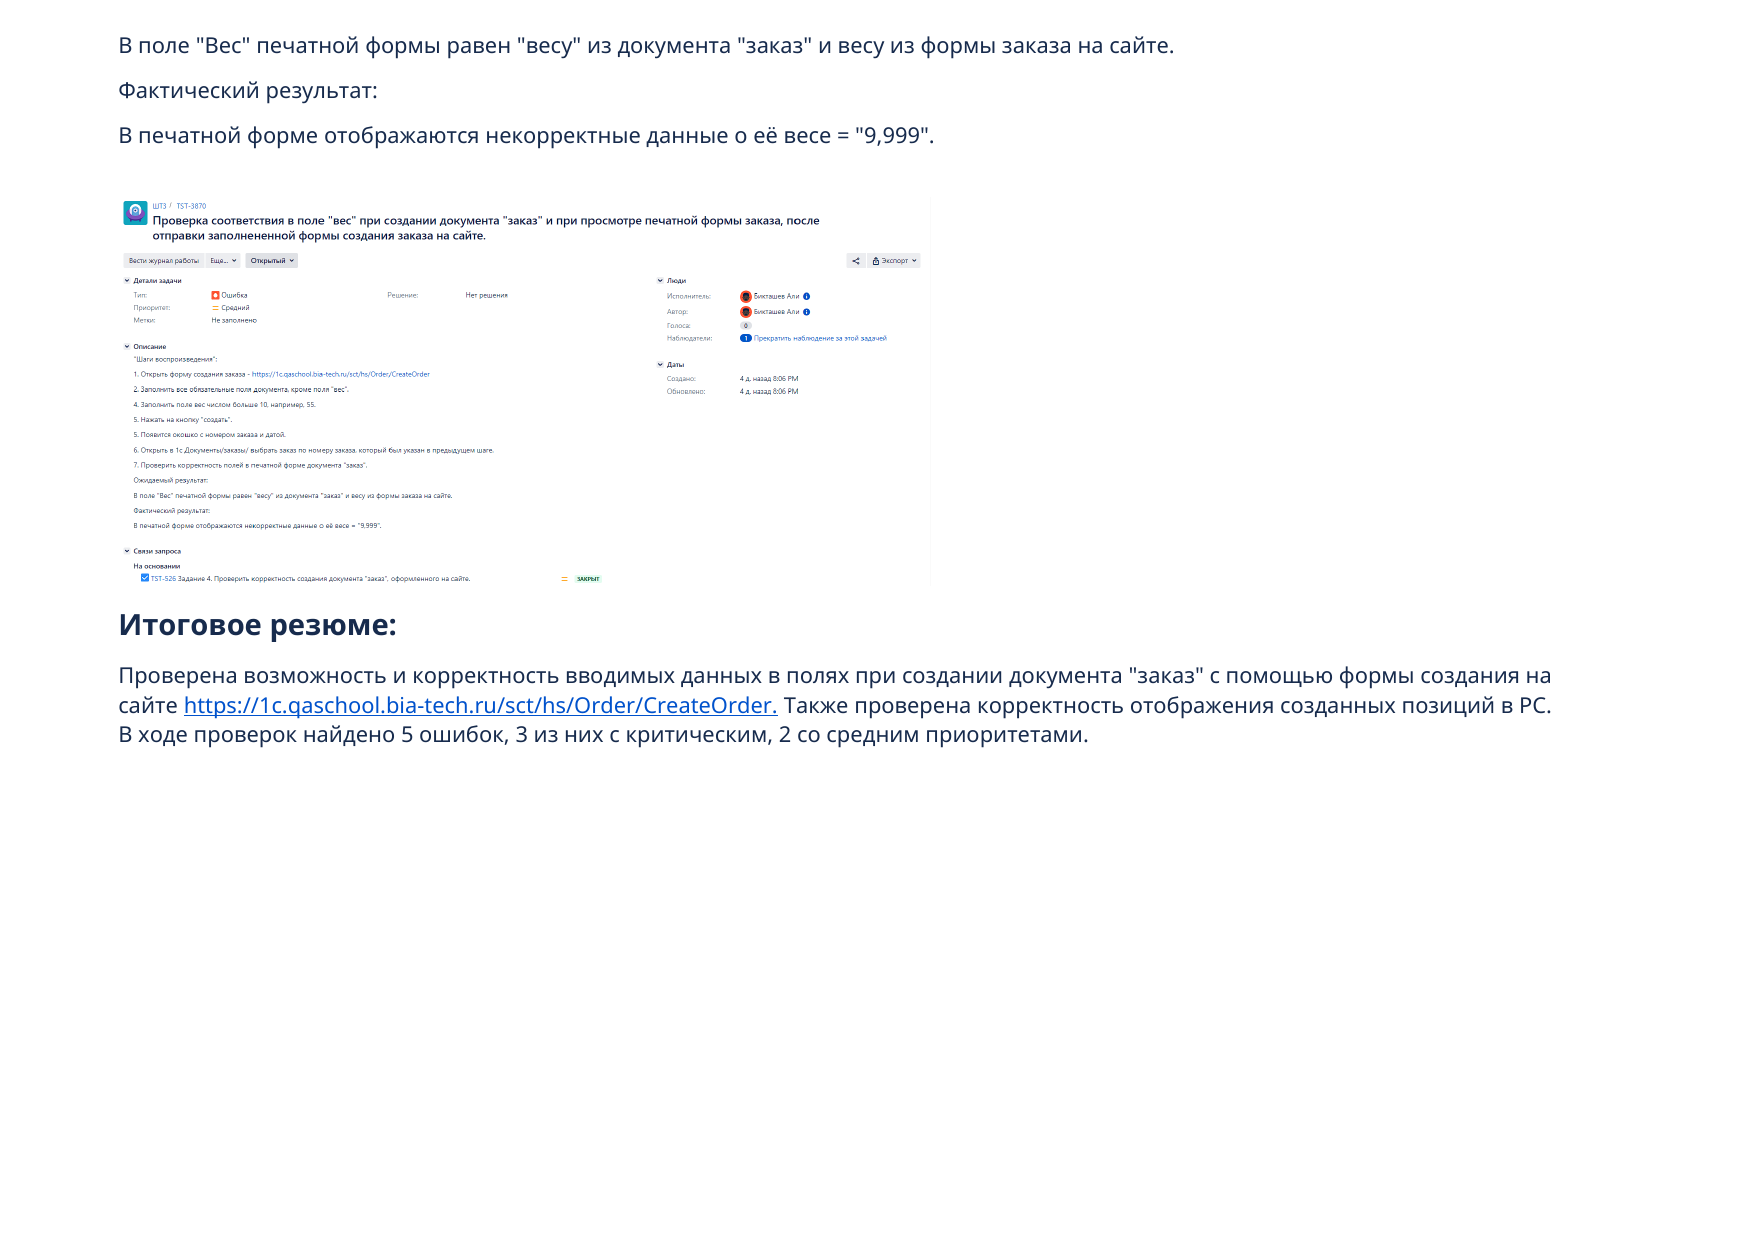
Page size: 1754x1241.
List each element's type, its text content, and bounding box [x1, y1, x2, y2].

picture [118, 197, 931, 586]
text Фактический результат: [118, 75, 1636, 105]
text Итоговое резюме: [118, 604, 1636, 644]
text Проверена возможность и корректность вводимых данных в полях при создании документа "заказ" с помощью формы создания на сайте https://1c.qaschool.bia-tech.ru/sct/hs/Order/CreateOrder. Также проверена корректность отображения созданных позиций в РС. В ходе проверок найдено 5 ошибок, 3 из них с критическим, 2 со средним приоритетами. [118, 660, 1636, 749]
text В печатной форме отображаются некорректные данные о её весе = "9,999". [118, 120, 1636, 150]
text В поле "Вес" печатной формы равен "весу" из документа "заказ" и весу из формы заказа на сайте. [118, 29, 1636, 59]
